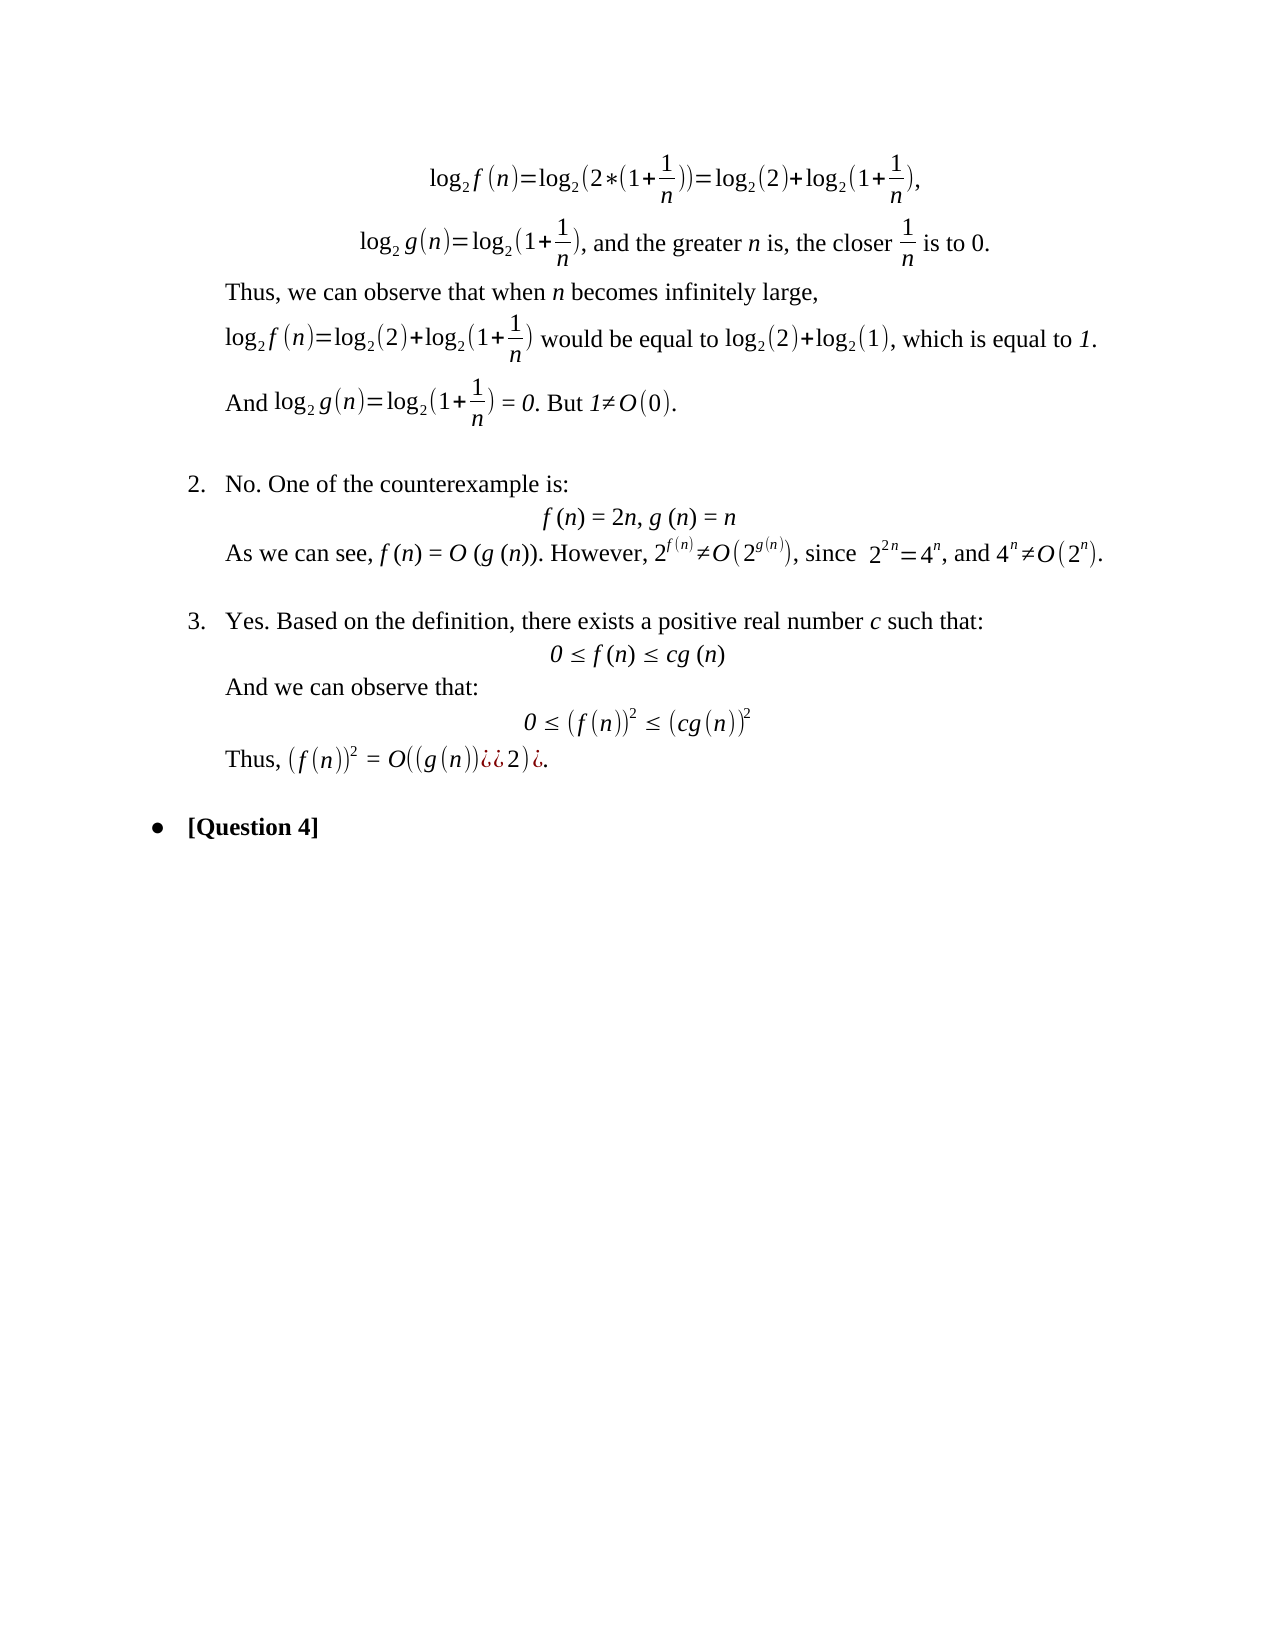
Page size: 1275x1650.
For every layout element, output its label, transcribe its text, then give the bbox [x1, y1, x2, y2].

text Thus, = O. [150, 742, 1125, 775]
text Thus, we can observe that when n becomes infinitely large, would be equal to , which is equal to 1. And = 0. But 1. [225, 277, 1125, 432]
text And we can observe that: [150, 672, 1125, 701]
list No. One of the counterexample is: [187, 469, 1125, 498]
text 0 f (n) cg (n) [150, 639, 1125, 668]
text , and the greater n is, the closer is to 0. [225, 213, 1125, 273]
list [Question 4] [150, 812, 1125, 841]
list As we can see, f (n) = O (g (n)). However, , since , and . [225, 535, 1125, 569]
text 0 [150, 705, 1125, 738]
list f (n) = 2n, g (n) = n [150, 502, 1125, 531]
text , [225, 150, 1125, 209]
list Yes. Based on the definition, there exists a positive real number c such that: [187, 606, 1125, 635]
